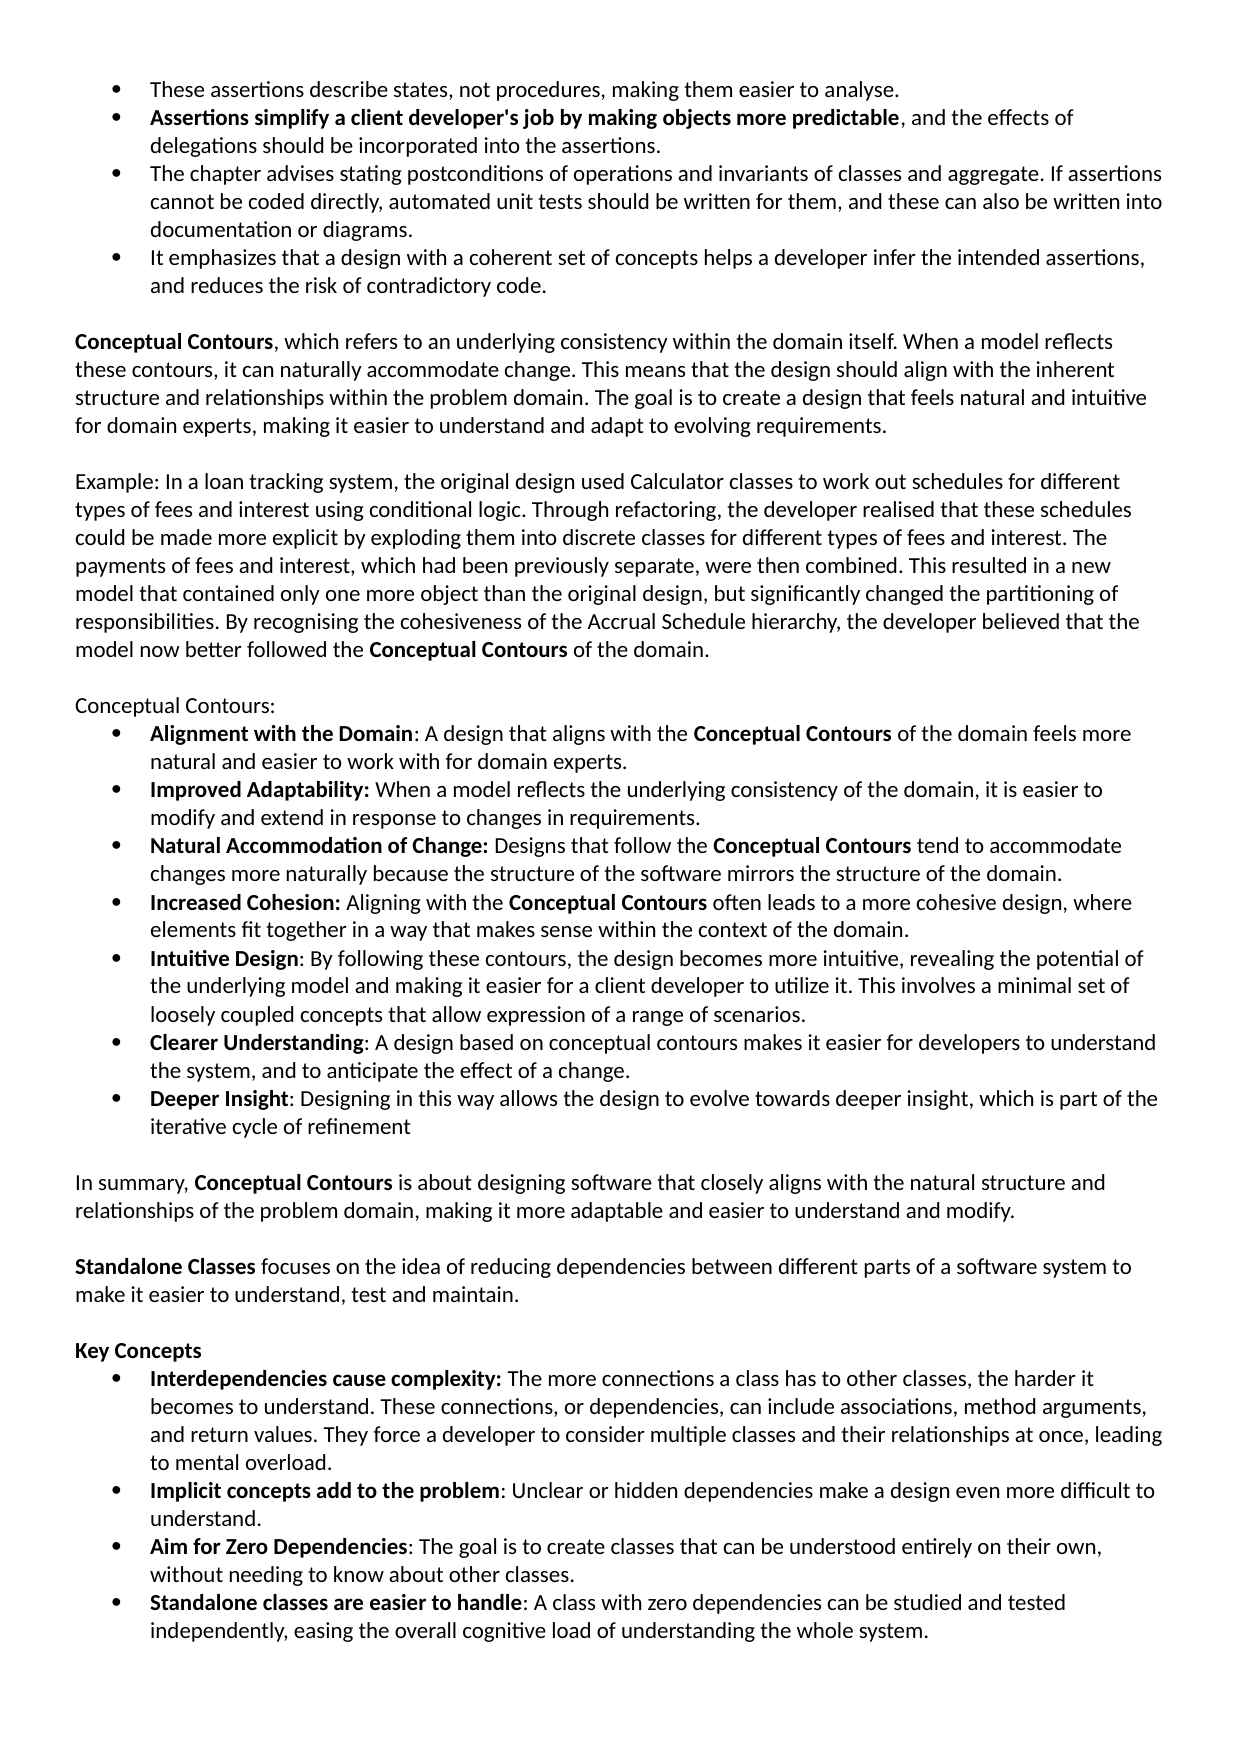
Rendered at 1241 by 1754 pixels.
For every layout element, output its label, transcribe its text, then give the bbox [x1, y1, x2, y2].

list Alignment with the Domain: A design that aligns with the Conceptual Contours of the domain feels more natural and easier to work with for domain experts. [112, 719, 1165, 776]
text Key Concepts [75, 1336, 1165, 1364]
list Intuitive Design: By following these contours, the design becomes more intuitive, revealing the potential of the underlying model and making it easier for a client developer to utilize it. This involves a minimal set of loosely coupled concepts that allow expression of a range of scenarios. [112, 944, 1165, 1028]
list These assertions describe states, not procedures, making them easier to analyse. [112, 75, 1165, 103]
list Deeper Insight: Designing in this way allows the design to evolve towards deeper insight, which is part of the iterative cycle of refinement [112, 1084, 1165, 1140]
text In summary, Conceptual Contours is about designing software that closely aligns with the natural structure and relationships of the problem domain, making it more adaptable and easier to understand and modify. [75, 1168, 1165, 1224]
list Assertions simplify a client developer's job by making objects more predictable, and the effects of delegations should be incorporated into the assertions. [112, 103, 1165, 159]
text Example: In a loan tracking system, the original design used Calculator classes to work out schedules for different types of fees and interest using conditional logic. Through refactoring, the developer realised that these schedules could be made more explicit by exploding them into discrete classes for different types of fees and interest. The payments of fees and interest, which had been previously separate, were then combined. This resulted in a new model that contained only one more object than the original design, but significantly changed the partitioning of responsibilities. By recognising the cohesiveness of the Accrual Schedule hierarchy, the developer believed that the model now better followed the Conceptual Contours of the domain. [75, 467, 1165, 663]
list Improved Adaptability: When a model reflects the underlying consistency of the domain, it is easier to modify and extend in response to changes in requirements. [112, 776, 1165, 832]
list Increased Cohesion: Aligning with the Conceptual Contours often leads to a more cohesive design, where elements fit together in a way that makes sense within the context of the domain. [112, 888, 1165, 944]
list Implicit concepts add to the problem: Unclear or hidden dependencies make a design even more difficult to understand. [112, 1476, 1165, 1532]
list The chapter advises stating postconditions of operations and invariants of classes and aggregate. If assertions cannot be coded directly, automated unit tests should be written for them, and these can also be written into documentation or diagrams. [112, 159, 1165, 243]
list Natural Accommodation of Change: Designs that follow the Conceptual Contours tend to accommodate changes more naturally because the structure of the software mirrors the structure of the domain. [112, 832, 1165, 888]
list It emphasizes that a design with a coherent set of concepts helps a developer infer the intended assertions, and reduces the risk of contradictory code. [112, 243, 1165, 299]
text Conceptual Contours, which refers to an underlying consistency within the domain itself. When a model reflects these contours, it can naturally accommodate change. This means that the design should align with the inherent structure and relationships within the problem domain. The goal is to create a design that feels natural and intuitive for domain experts, making it easier to understand and adapt to evolving requirements. [75, 327, 1165, 439]
text Conceptual Contours: [75, 691, 1165, 719]
list Clearer Understanding: A design based on conceptual contours makes it easier for developers to understand the system, and to anticipate the effect of a change. [112, 1028, 1165, 1084]
list Aim for Zero Dependencies: The goal is to create classes that can be understood entirely on their own, without needing to know about other classes. [112, 1532, 1165, 1588]
